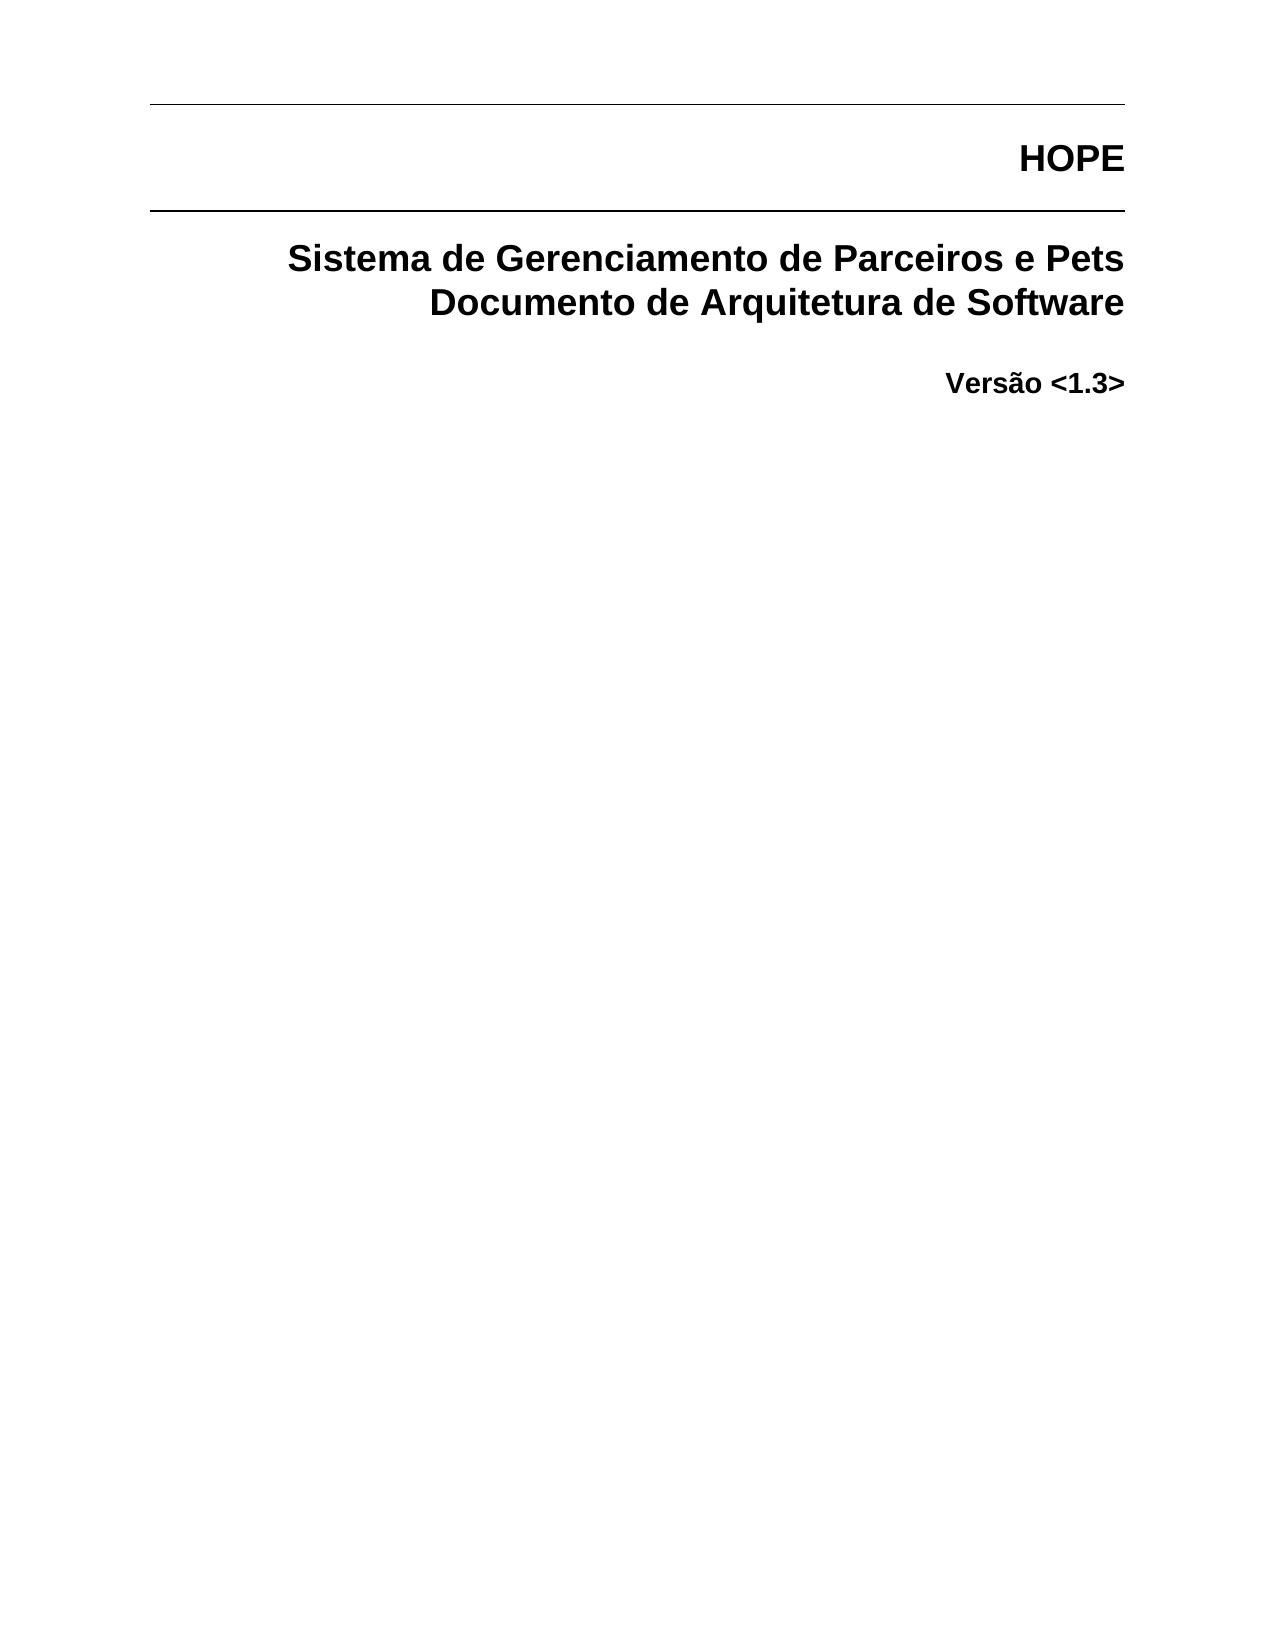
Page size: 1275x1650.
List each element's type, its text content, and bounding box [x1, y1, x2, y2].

title Sistema de Gerenciamento de Parceiros e Pets [150, 237, 1125, 280]
title Versão <1.3> [150, 366, 1125, 399]
title Documento de Arquitetura de Software [150, 280, 1125, 323]
